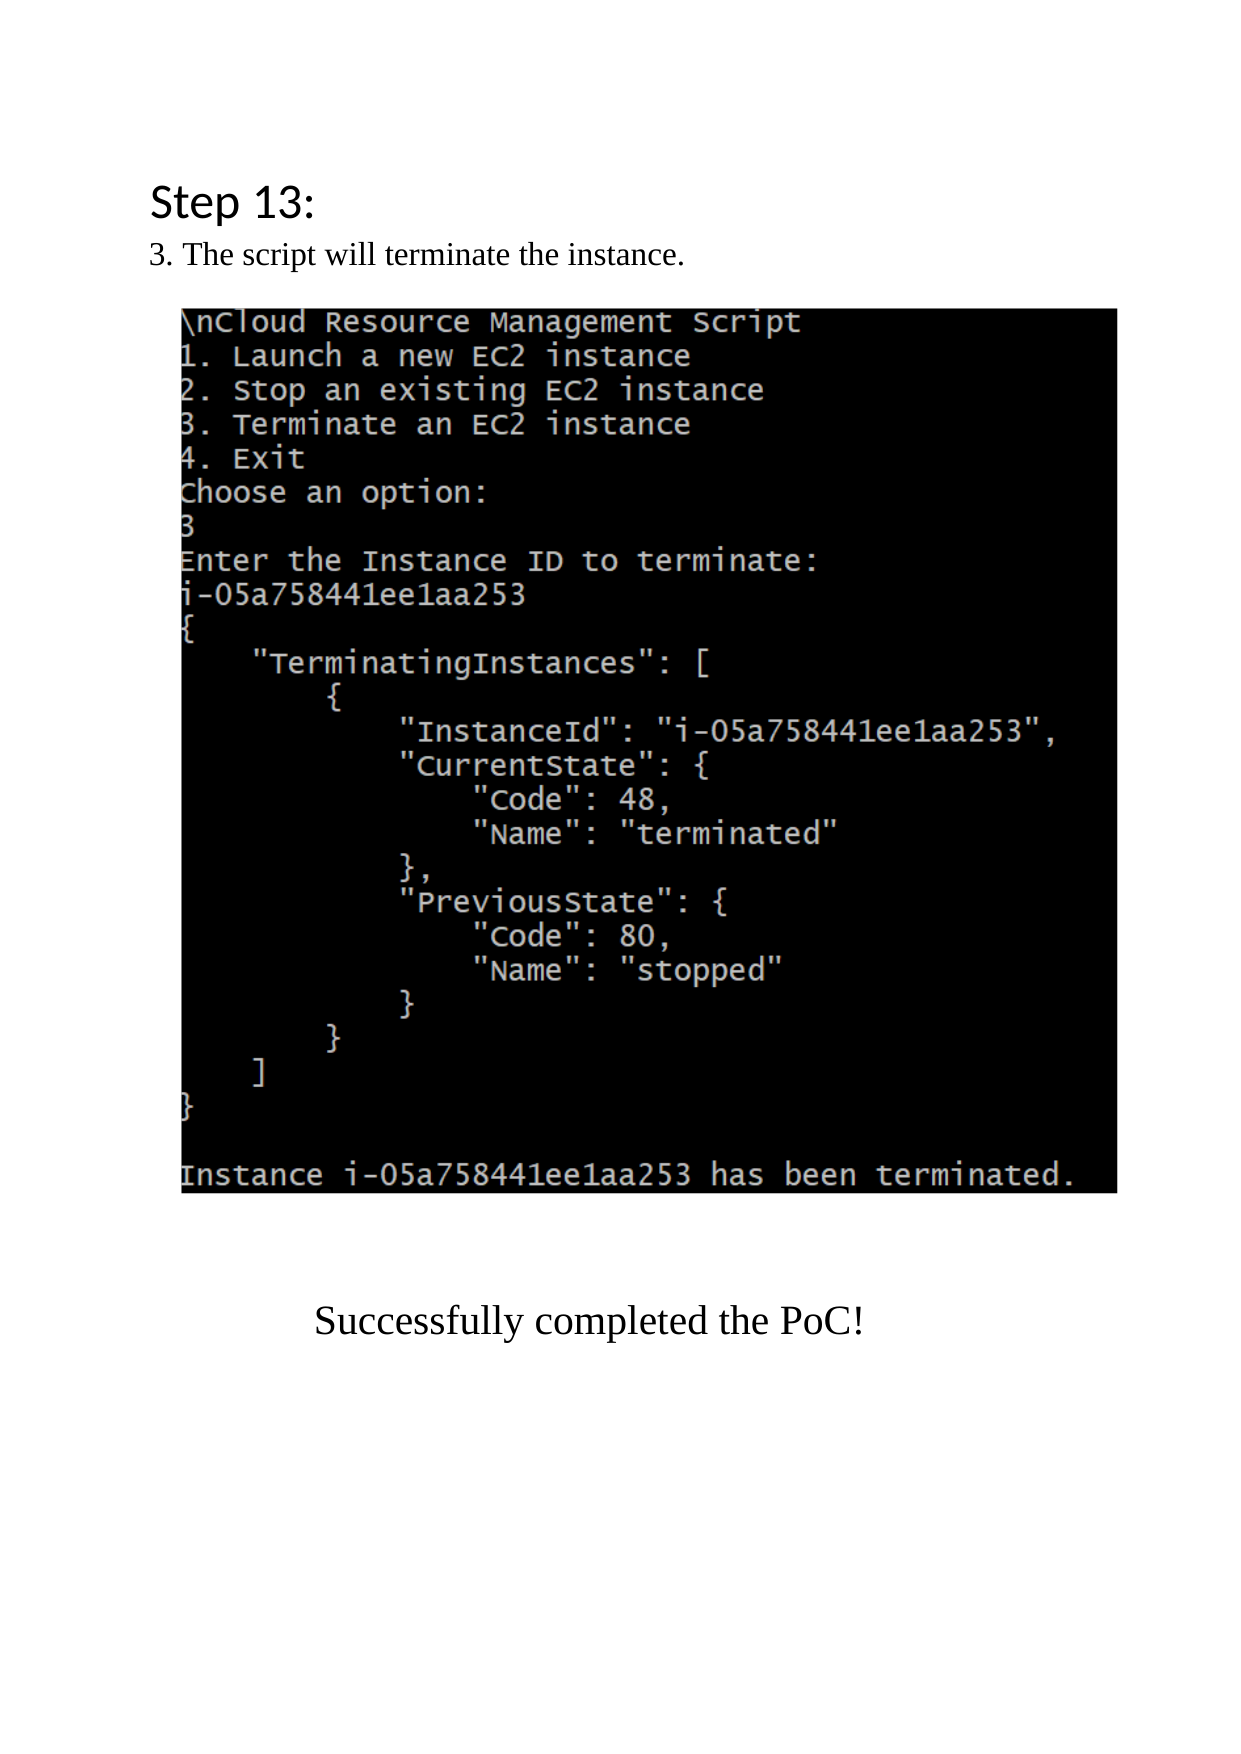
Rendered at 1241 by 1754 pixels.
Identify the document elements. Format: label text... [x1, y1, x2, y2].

list The script will terminate the instance. [148, 234, 972, 272]
text Successfully completed the PoC! [147, 1295, 971, 1343]
picture [179, 307, 1120, 1196]
